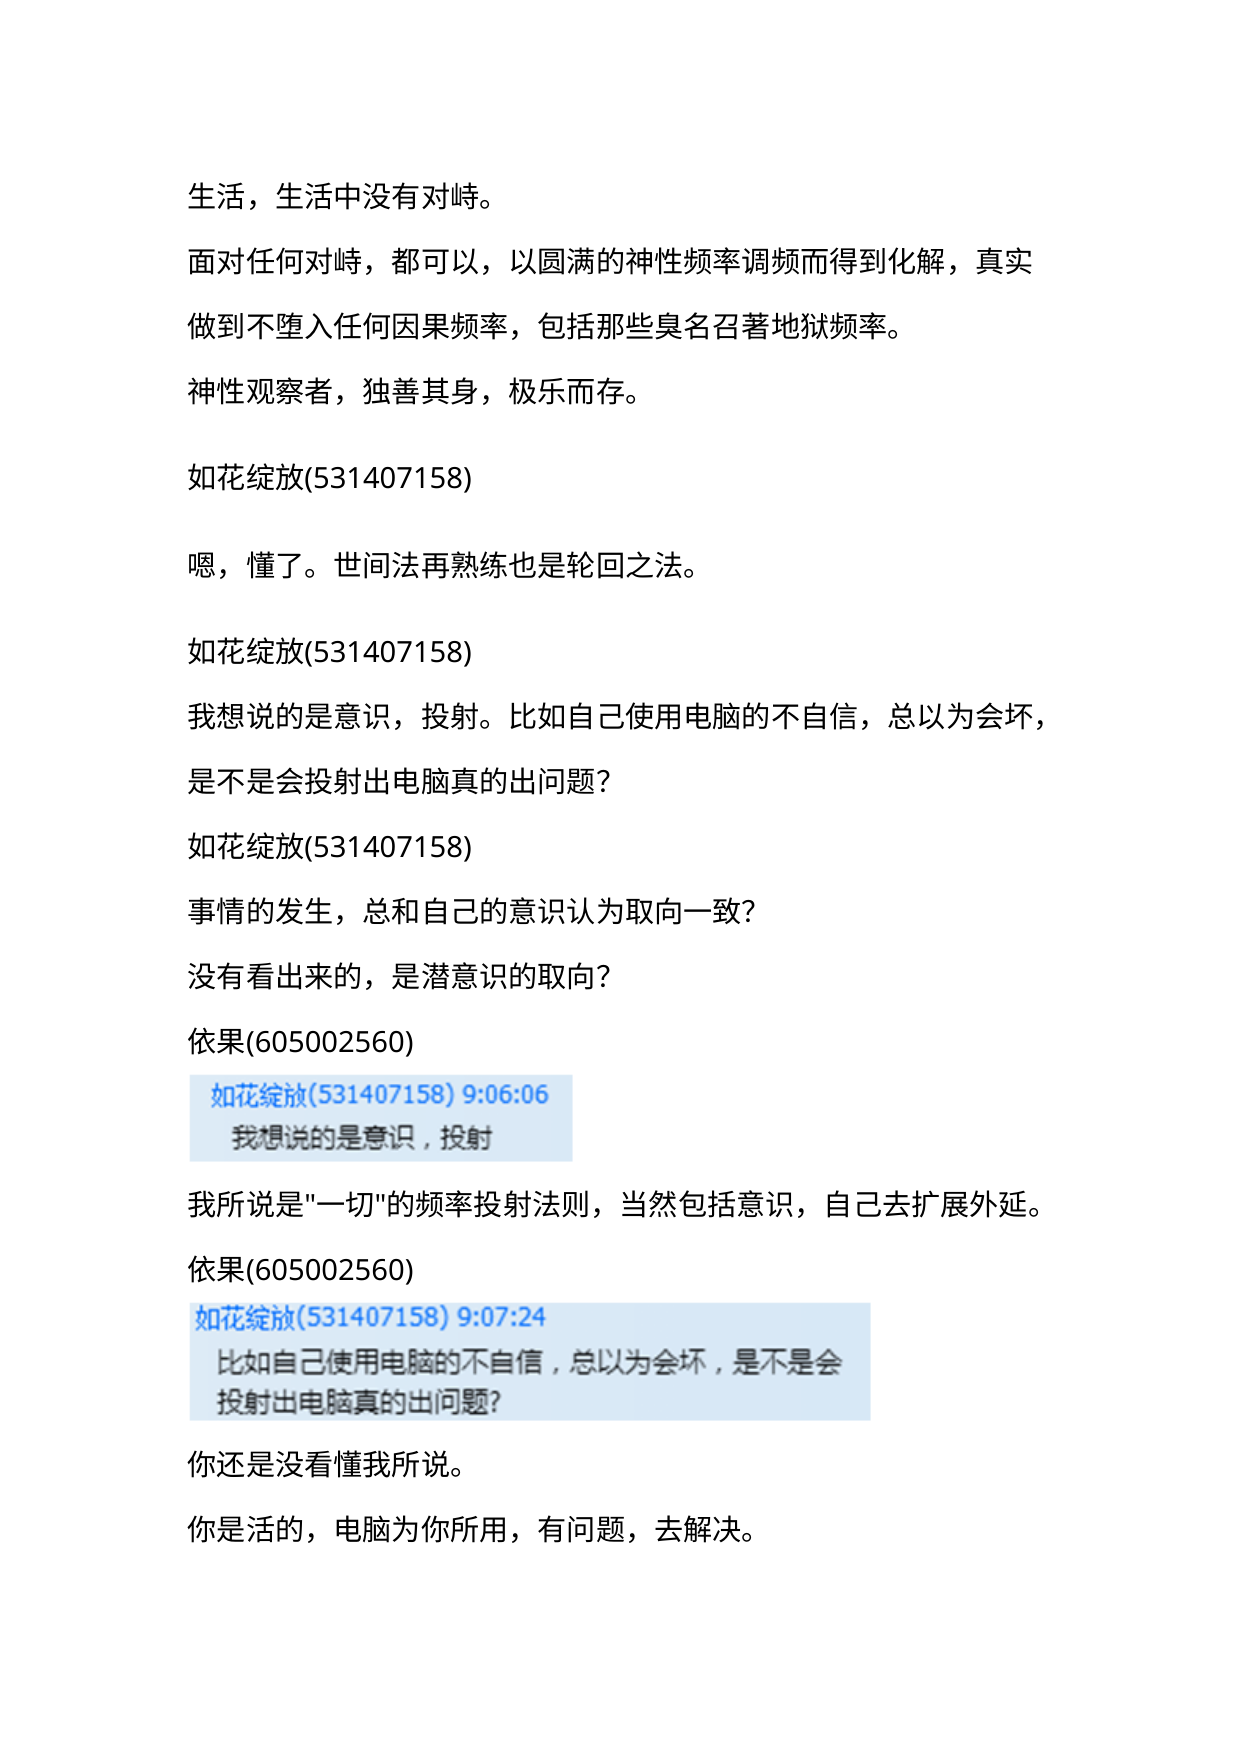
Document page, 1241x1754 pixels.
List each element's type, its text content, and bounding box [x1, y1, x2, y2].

text 嗯，懂了。世间法再熟练也是轮回之法。 [187, 531, 1053, 596]
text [187, 618, 1053, 1560]
text 如花绽放(531407158) [187, 444, 1053, 509]
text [187, 162, 1053, 422]
picture [187, 1300, 874, 1424]
picture [187, 1072, 575, 1165]
